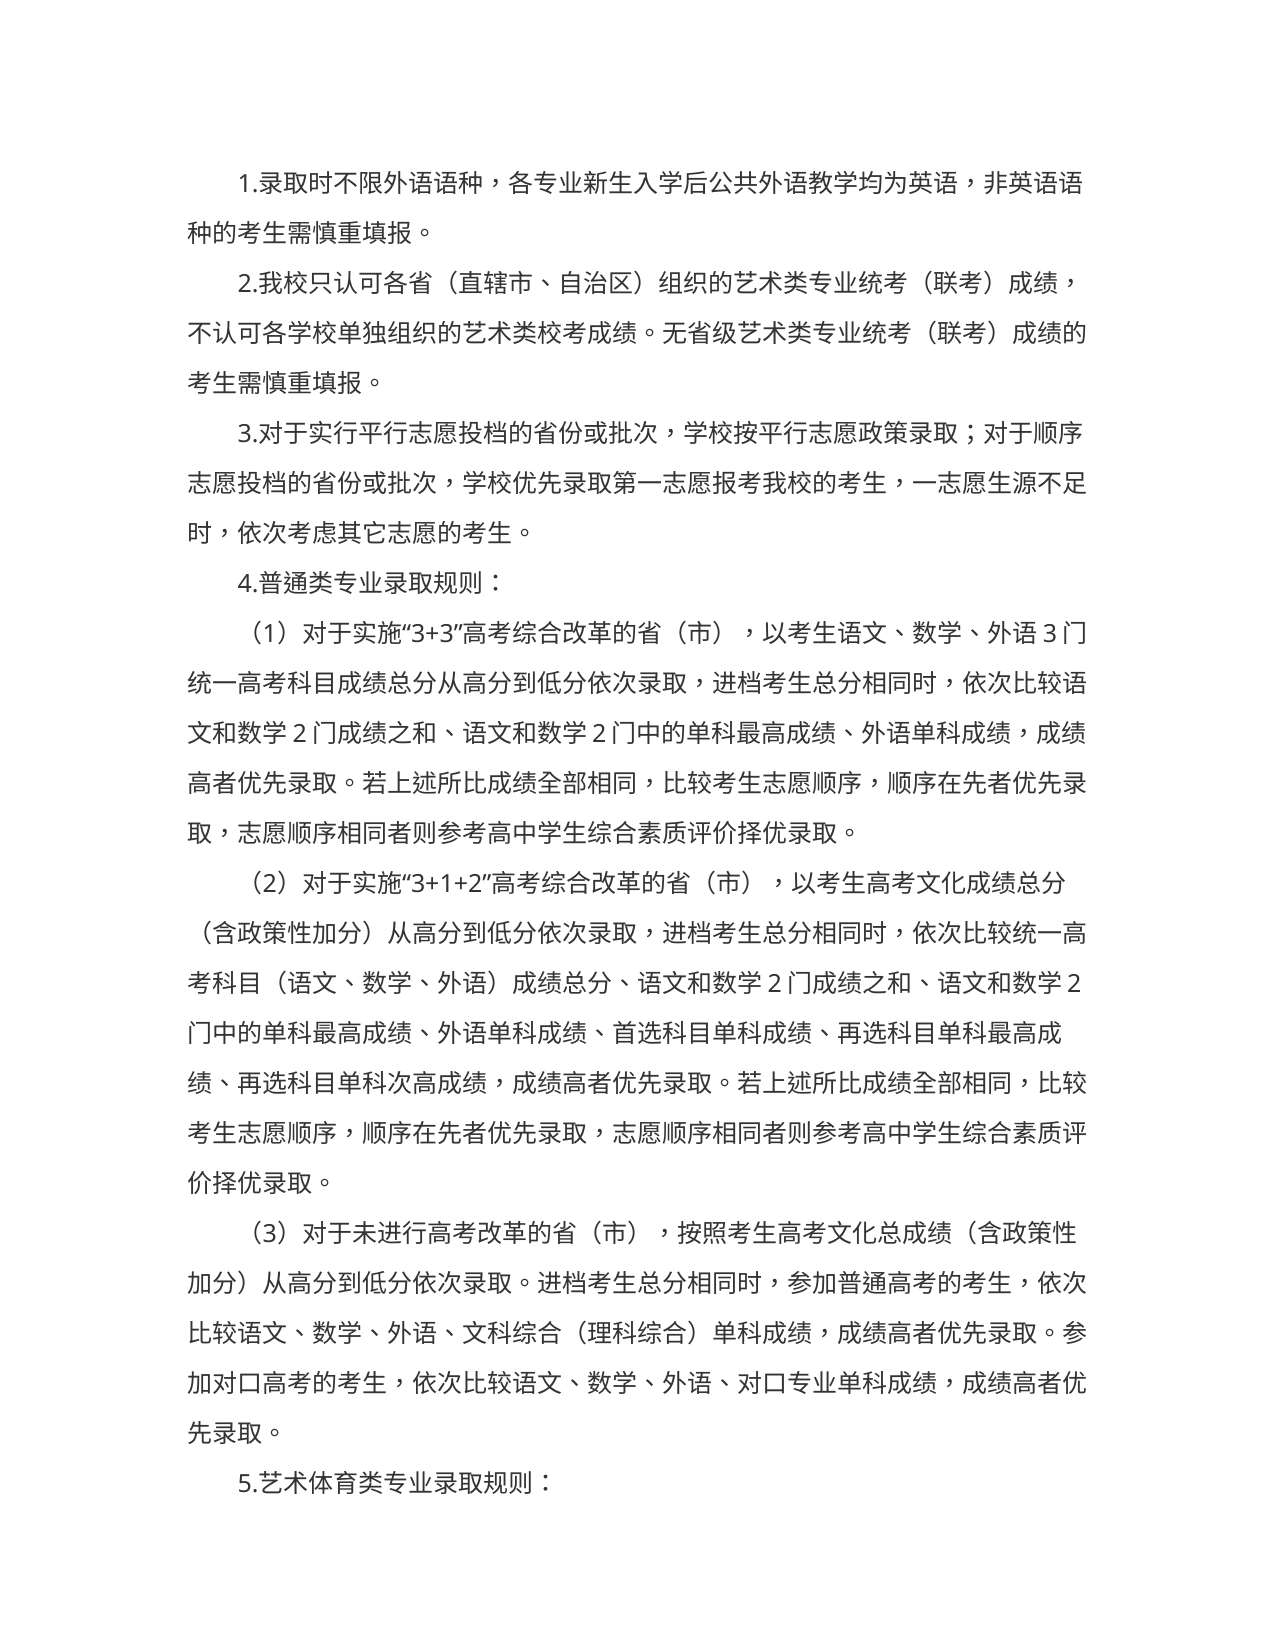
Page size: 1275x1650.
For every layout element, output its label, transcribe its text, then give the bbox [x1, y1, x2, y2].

text 5.艺术体育类专业录取规则： [187, 1450, 1087, 1500]
text 4.普通类专业录取规则： [187, 550, 1087, 600]
text 1.录取时不限外语语种，各专业新生入学后公共外语教学均为英语，非英语语种的考生需慎重填报。 [187, 150, 1087, 250]
text 2.我校只认可各省（直辖市、自治区）组织的艺术类专业统考（联考）成绩，不认可各学校单独组织的艺术类校考成绩。无省级艺术类专业统考（联考）成绩的考生需慎重填报。 [187, 250, 1087, 400]
text （1）对于实施“3+3”高考综合改革的省（市），以考生语文、数学、外语3门统一高考科目成绩总分从高分到低分依次录取，进档考生总分相同时，依次比较语文和数学2门成绩之和、语文和数学2门中的单科最高成绩、外语单科成绩，成绩高者优先录取。若上述所比成绩全部相同，比较考生志愿顺序，顺序在先者优先录取，志愿顺序相同者则参考高中学生综合素质评价择优录取。 [187, 600, 1087, 850]
text （3）对于未进行高考改革的省（市），按照考生高考文化总成绩（含政策性加分）从高分到低分依次录取。进档考生总分相同时，参加普通高考的考生，依次比较语文、数学、外语、文科综合（理科综合）单科成绩，成绩高者优先录取。参加对口高考的考生，依次比较语文、数学、外语、对口专业单科成绩，成绩高者优先录取。 [187, 1200, 1087, 1450]
text （2）对于实施“3+1+2”高考综合改革的省（市），以考生高考文化成绩总分（含政策性加分）从高分到低分依次录取，进档考生总分相同时，依次比较统一高考科目（语文、数学、外语）成绩总分、语文和数学2门成绩之和、语文和数学2门中的单科最高成绩、外语单科成绩、首选科目单科成绩、再选科目单科最高成绩、再选科目单科次高成绩，成绩高者优先录取。若上述所比成绩全部相同，比较考生志愿顺序，顺序在先者优先录取，志愿顺序相同者则参考高中学生综合素质评价择优录取。 [187, 850, 1087, 1200]
text 3.对于实行平行志愿投档的省份或批次，学校按平行志愿政策录取；对于顺序志愿投档的省份或批次，学校优先录取第一志愿报考我校的考生，一志愿生源不足时，依次考虑其它志愿的考生。 [187, 400, 1087, 550]
